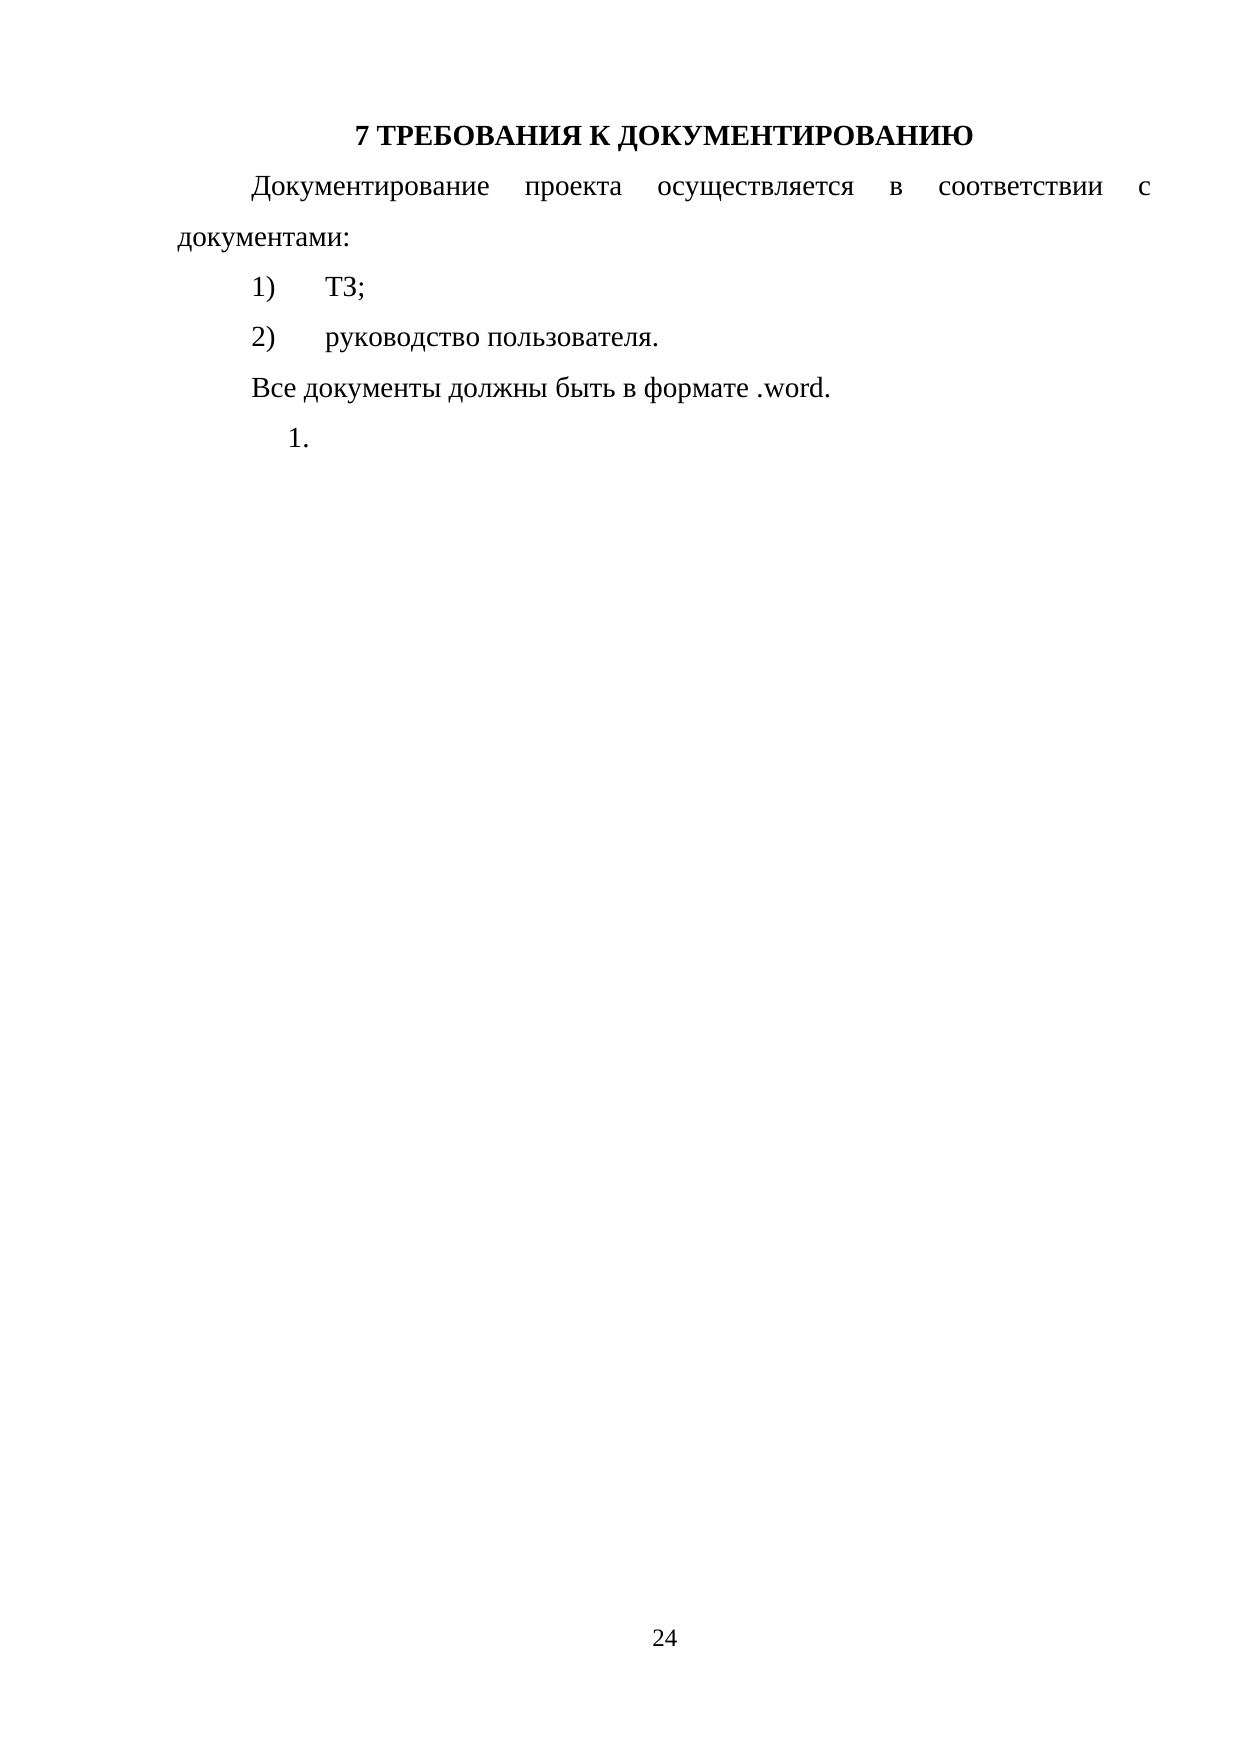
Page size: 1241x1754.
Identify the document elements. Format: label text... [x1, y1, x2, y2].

list ТЗ; [177, 269, 1152, 303]
text Все документы должны быть в формате .word. [251, 370, 1152, 403]
list руководство пользователя. [177, 319, 1152, 353]
subtitle 7 ТРЕБОВАНИЯ К ДОКУМЕНТИРОВАНИЮ [177, 118, 1152, 152]
text Документирование проекта осуществляется в соответствии с документами: [177, 168, 1152, 252]
